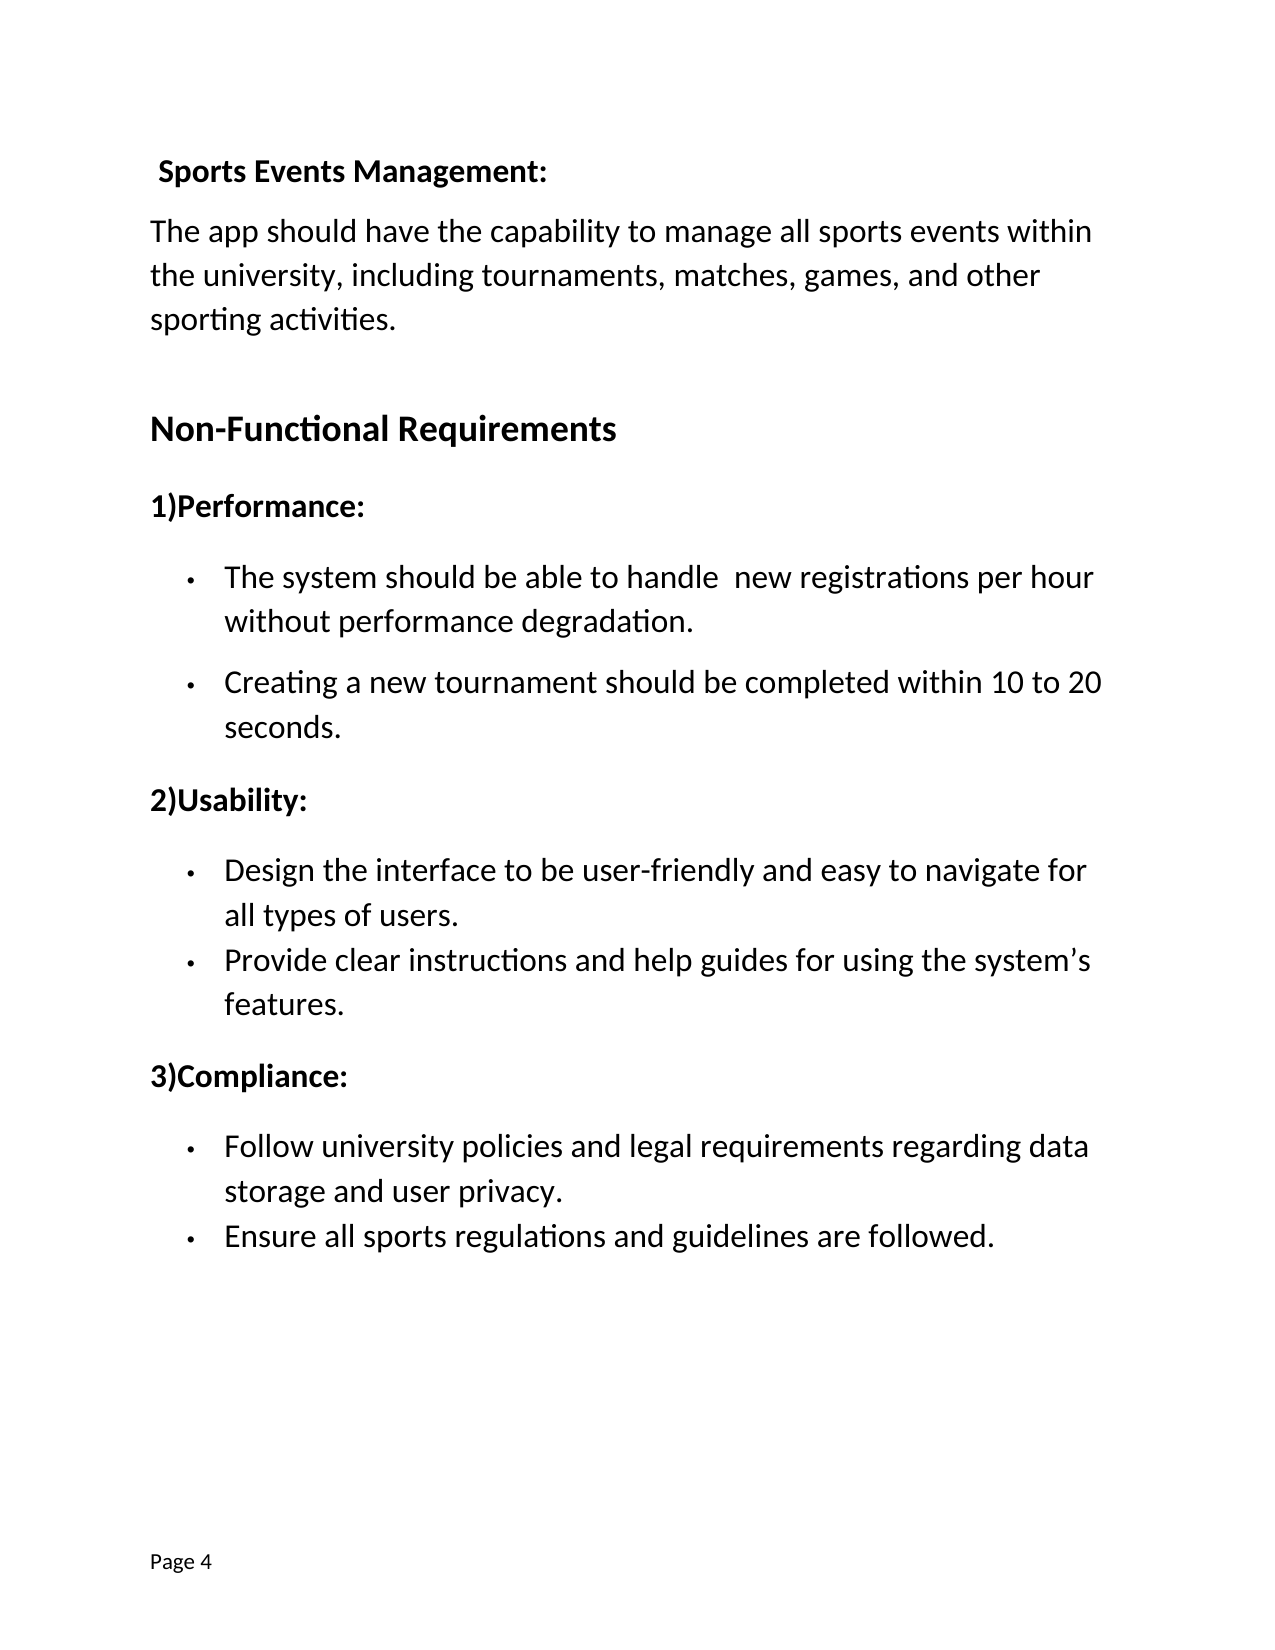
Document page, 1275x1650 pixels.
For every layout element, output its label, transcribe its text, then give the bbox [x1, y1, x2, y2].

list The system should be able to handle new registrations per hour without performance degradation. [187, 556, 1125, 641]
text 2)Usability: [150, 778, 1125, 819]
list Creating a new tournament should be completed within 10 to 20 seconds. [187, 661, 1125, 747]
subtitle Non-Functional Requirements [150, 405, 1125, 451]
list Follow university policies and legal requirements regarding data storage and user privacy. [187, 1126, 1125, 1211]
text 1)Performance: [150, 485, 1125, 526]
text The app should have the capability to manage all sports events within the university, including tournaments, matches, games, and other sporting activities. [150, 210, 1125, 339]
text 3)Compliance: [150, 1055, 1125, 1096]
list Ensure all sports regulations and guidelines are followed. [187, 1215, 1125, 1256]
list Provide clear instructions and help guides for using the system’s features. [187, 939, 1125, 1023]
list Design the interface to be user-friendly and easy to navigate for all types of users. [187, 849, 1125, 934]
text Sports Events Management: [151, 150, 1125, 191]
